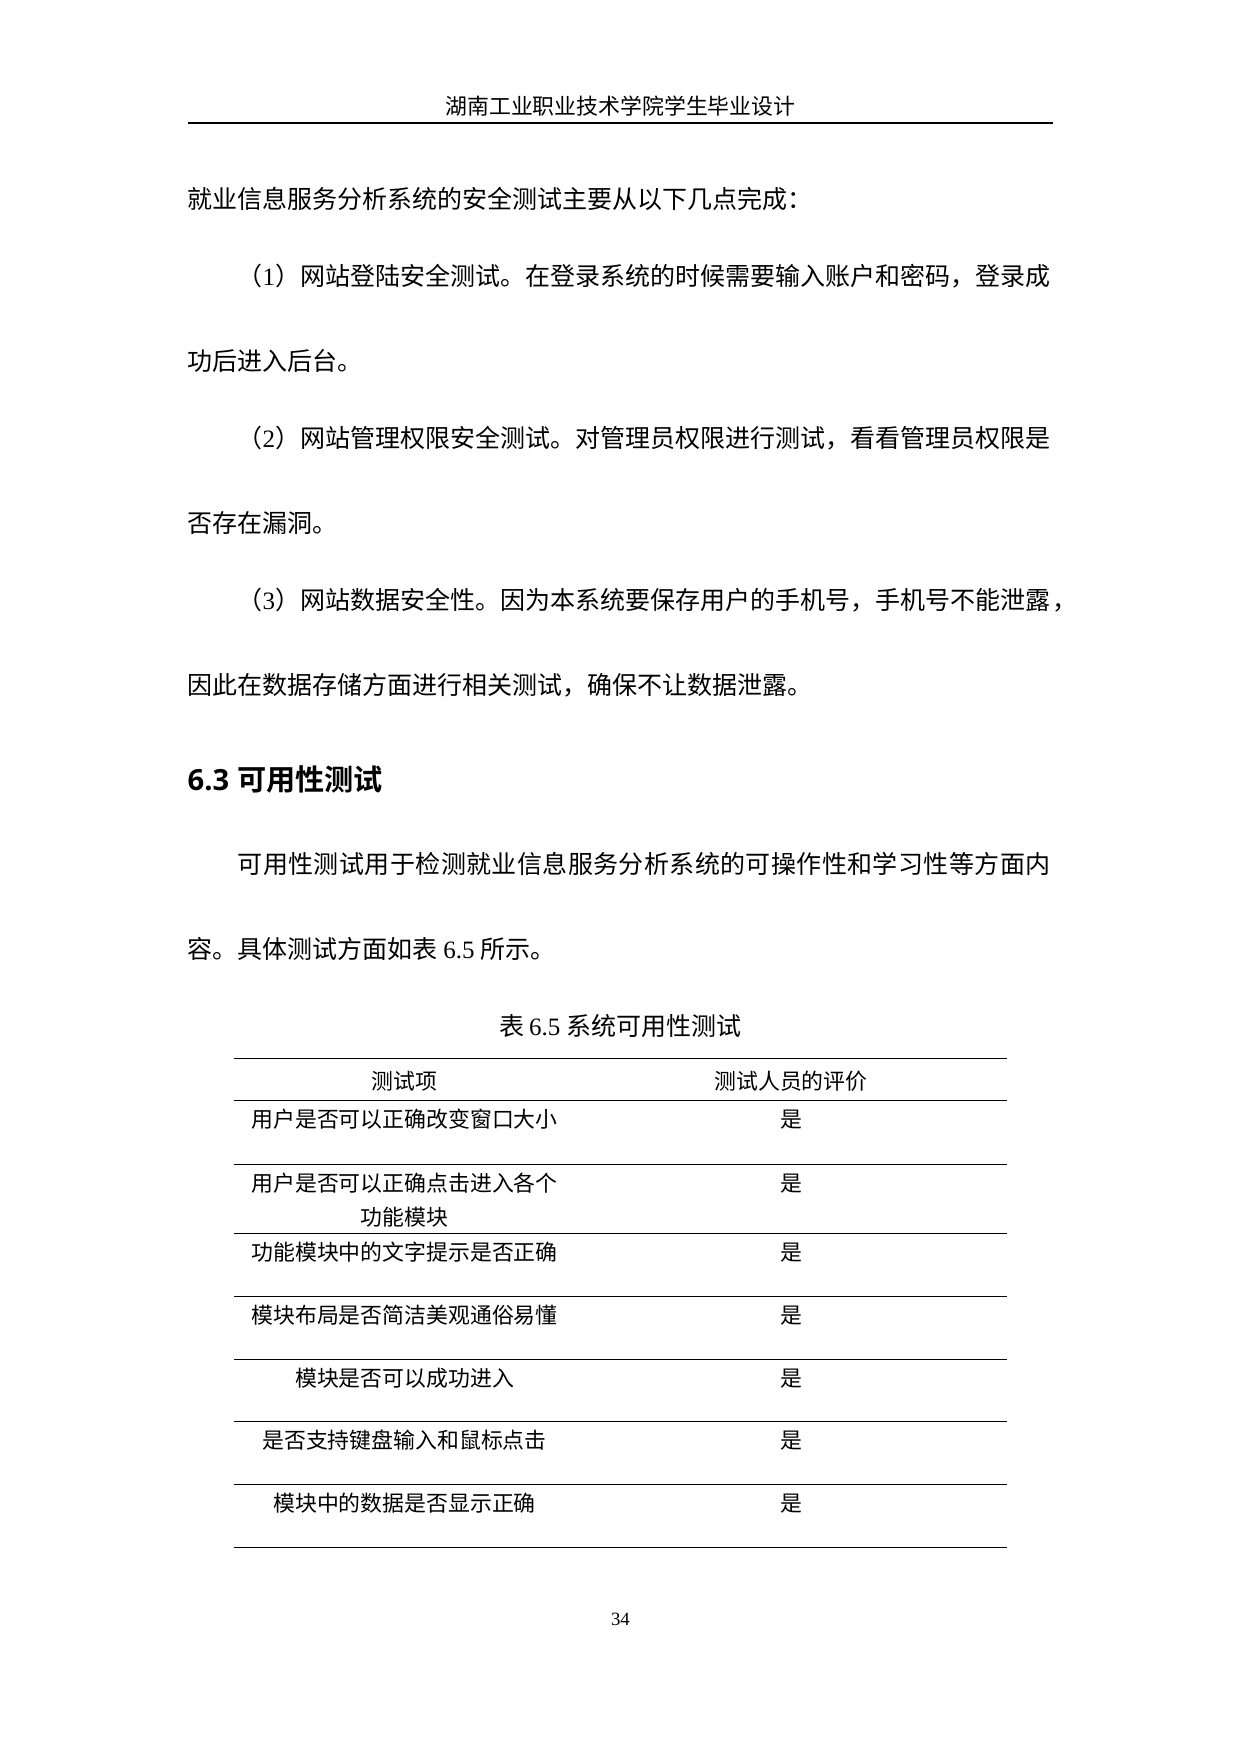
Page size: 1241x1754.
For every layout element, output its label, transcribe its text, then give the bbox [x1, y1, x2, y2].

table_cell 模块是否可以成功进入 [234, 1360, 575, 1421]
table_cell 模块中的数据是否显示正确 [234, 1485, 575, 1547]
table_cell 是 [575, 1234, 1007, 1296]
table_cell 是 [575, 1165, 1007, 1233]
subtitle 6.3 可用性测试 [187, 743, 1053, 811]
table_cell 是 [575, 1422, 1007, 1484]
table_cell 功能模块中的文字提示是否正确 [234, 1234, 575, 1296]
table_header 测试人员的评价 [575, 1059, 1007, 1100]
table_cell 是 [575, 1297, 1007, 1358]
text 表6.5 系统可用性测试 [187, 990, 1053, 1058]
table_cell 模块布局是否简洁美观通俗易懂 [234, 1297, 575, 1358]
text （2）网站管理权限安全测试。对管理员权限进行测试，看看管理员权限是否存在漏洞。 [187, 403, 1053, 556]
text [187, 164, 1053, 232]
text 可用性测试用于检测就业信息服务分析系统的可操作性和学习性等方面内容。具体测试方面如表 6.5 所示。 [187, 828, 1053, 981]
table_cell 是 [575, 1485, 1007, 1547]
table_cell 是 [575, 1101, 1007, 1164]
table_cell 是否支持键盘输入和鼠标点击 [234, 1422, 575, 1484]
table_cell 用户是否可以正确改变窗口大小 [234, 1101, 575, 1164]
table_cell 是 [575, 1360, 1007, 1421]
table_header 测试项 [234, 1059, 575, 1100]
text （3）网站数据安全性。因为本系统要保存用户的手机号，手机号不能泄露，因此在数据存储方面进行相关测试，确保不让数据泄露。 [187, 564, 1053, 717]
table_cell 用户是否可以正确点击进入各个功能模块 [234, 1165, 575, 1233]
text （1）网站登陆安全测试。在登录系统的时候需要输入账户和密码，登录成功后进入后台。 [187, 241, 1053, 394]
